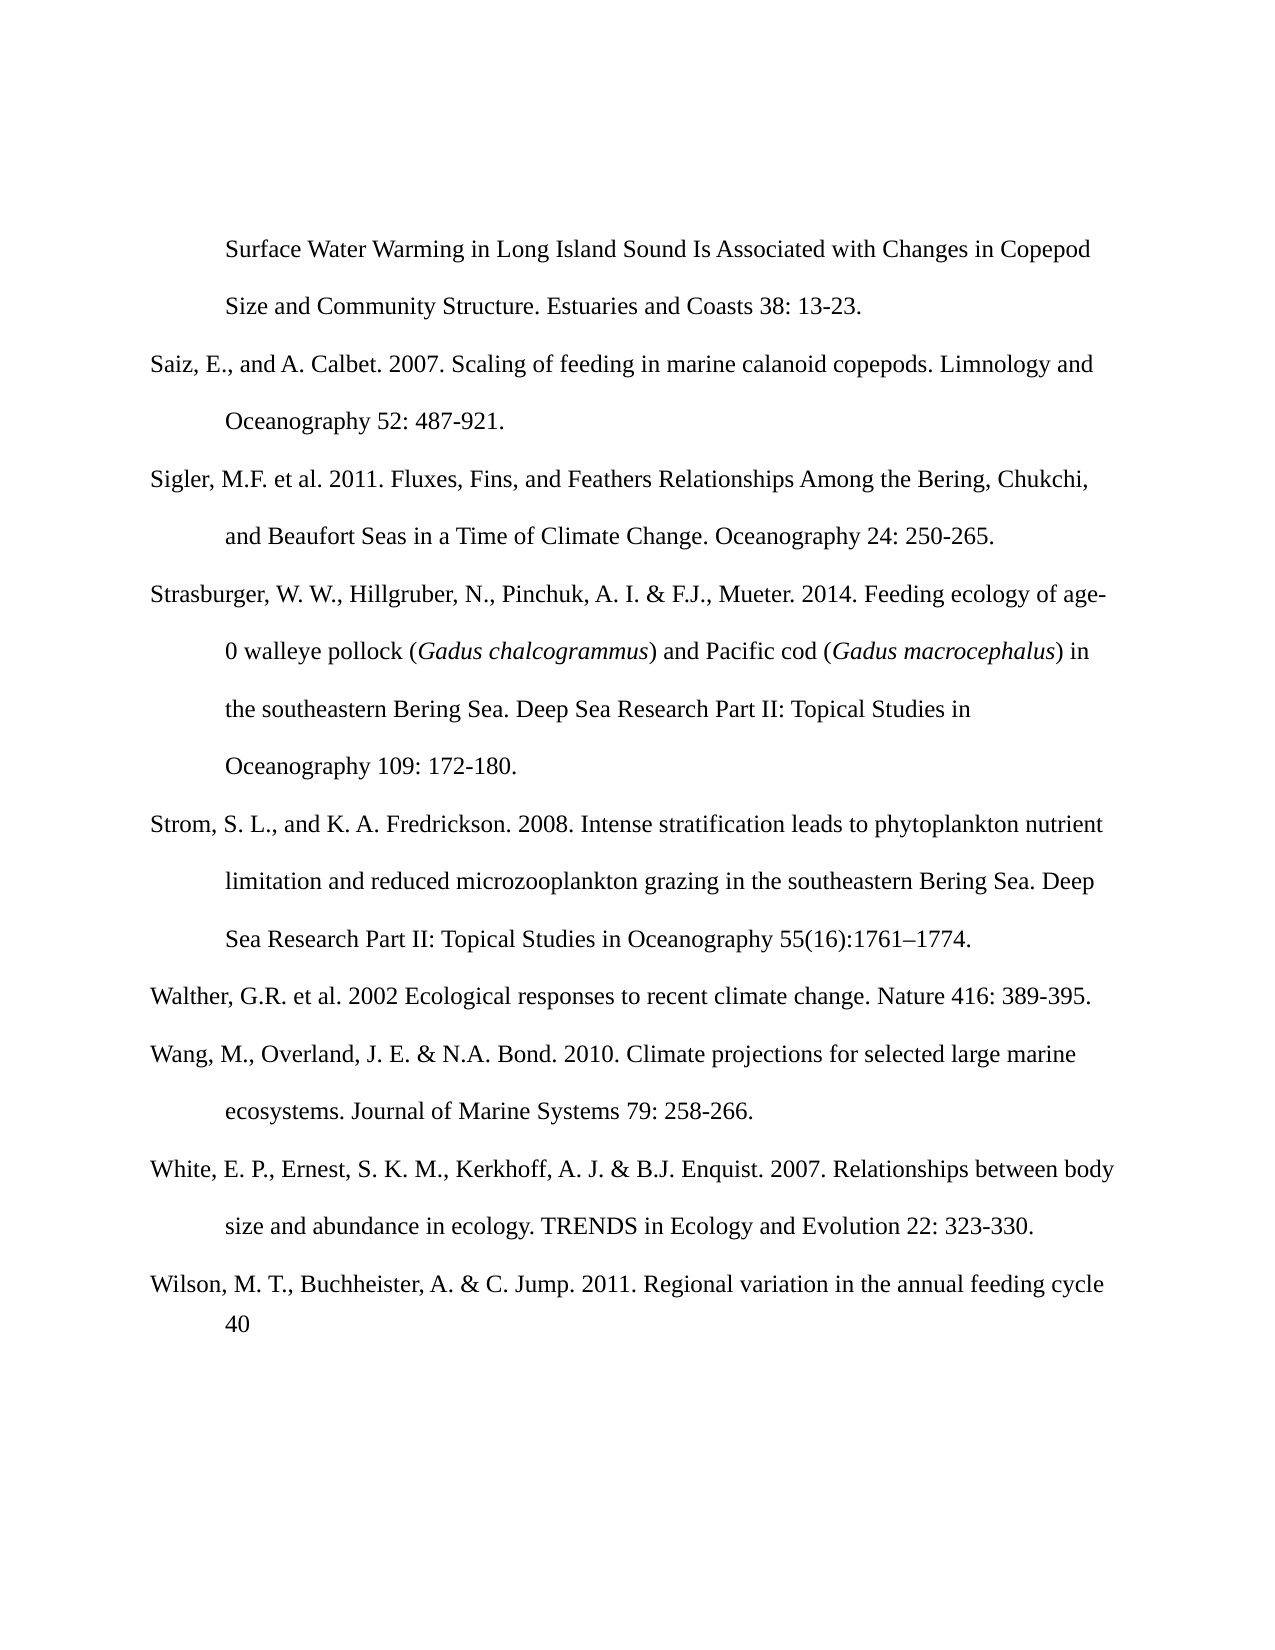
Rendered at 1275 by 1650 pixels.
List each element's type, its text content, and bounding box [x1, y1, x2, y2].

text Wang, M., Overland, J. E. & N.A. Bond. 2010. Climate projections for selected large marine [150, 1039, 1125, 1068]
text Wilson, M. T., Buchheister, A. & C. Jump. 2011. Regional variation in the annual feeding cycle [150, 1269, 1125, 1298]
text Oceanography 109: 172-180. [150, 751, 1125, 780]
text Strasburger, W. W., Hillgruber, N., Pinchuk, A. I. & F.J., Mueter. 2014. Feeding ecology of age- [150, 579, 1125, 608]
text Strom, S. L., and K. A. Fredrickson. 2008. Intense stratification leads to phytoplankton nutrient [150, 809, 1125, 838]
text ecosystems. Journal of Marine Systems 79: 258-266. [150, 1096, 1125, 1125]
text Walther, G.R. et al. 2002 Ecological responses to recent climate change. Nature 416: 389-395. [150, 981, 1125, 1010]
text 0 walleye pollock (Gadus chalcogrammus) and Pacific cod (Gadus macrocephalus) in [150, 636, 1125, 665]
text Saiz, E., and A. Calbet. 2007. Scaling of feeding in marine calanoid copepods. Limnology and [150, 349, 1125, 378]
text Surface Water Warming in Long Island Sound Is Associated with Changes in Copepod [150, 234, 1125, 263]
text Oceanography 52: 487-921. [150, 406, 1125, 435]
text Size and Community Structure. Estuaries and Coasts 38: 13-23. [150, 291, 1125, 320]
text White, E. P., Ernest, S. K. M., Kerkhoff, A. J. & B.J. Enquist. 2007. Relationships between body [150, 1154, 1125, 1183]
text Sigler, M.F. et al. 2011. Fluxes, Fins, and Feathers Relationships Among the Bering, Chukchi, [150, 464, 1125, 493]
text the southeastern Bering Sea. Deep Sea Research Part II: Topical Studies in [150, 694, 1125, 723]
text limitation and reduced microzooplankton grazing in the southeastern Bering Sea. Deep Sea Research Part II: Topical Studies in Oceanography 55(16):1761–1774. [225, 866, 1125, 953]
text size and abundance in ecology. TRENDS in Ecology and Evolution 22: 323-330. [150, 1211, 1125, 1240]
text and Beaufort Seas in a Time of Climate Change. Oceanography 24: 250-265. [150, 521, 1125, 550]
